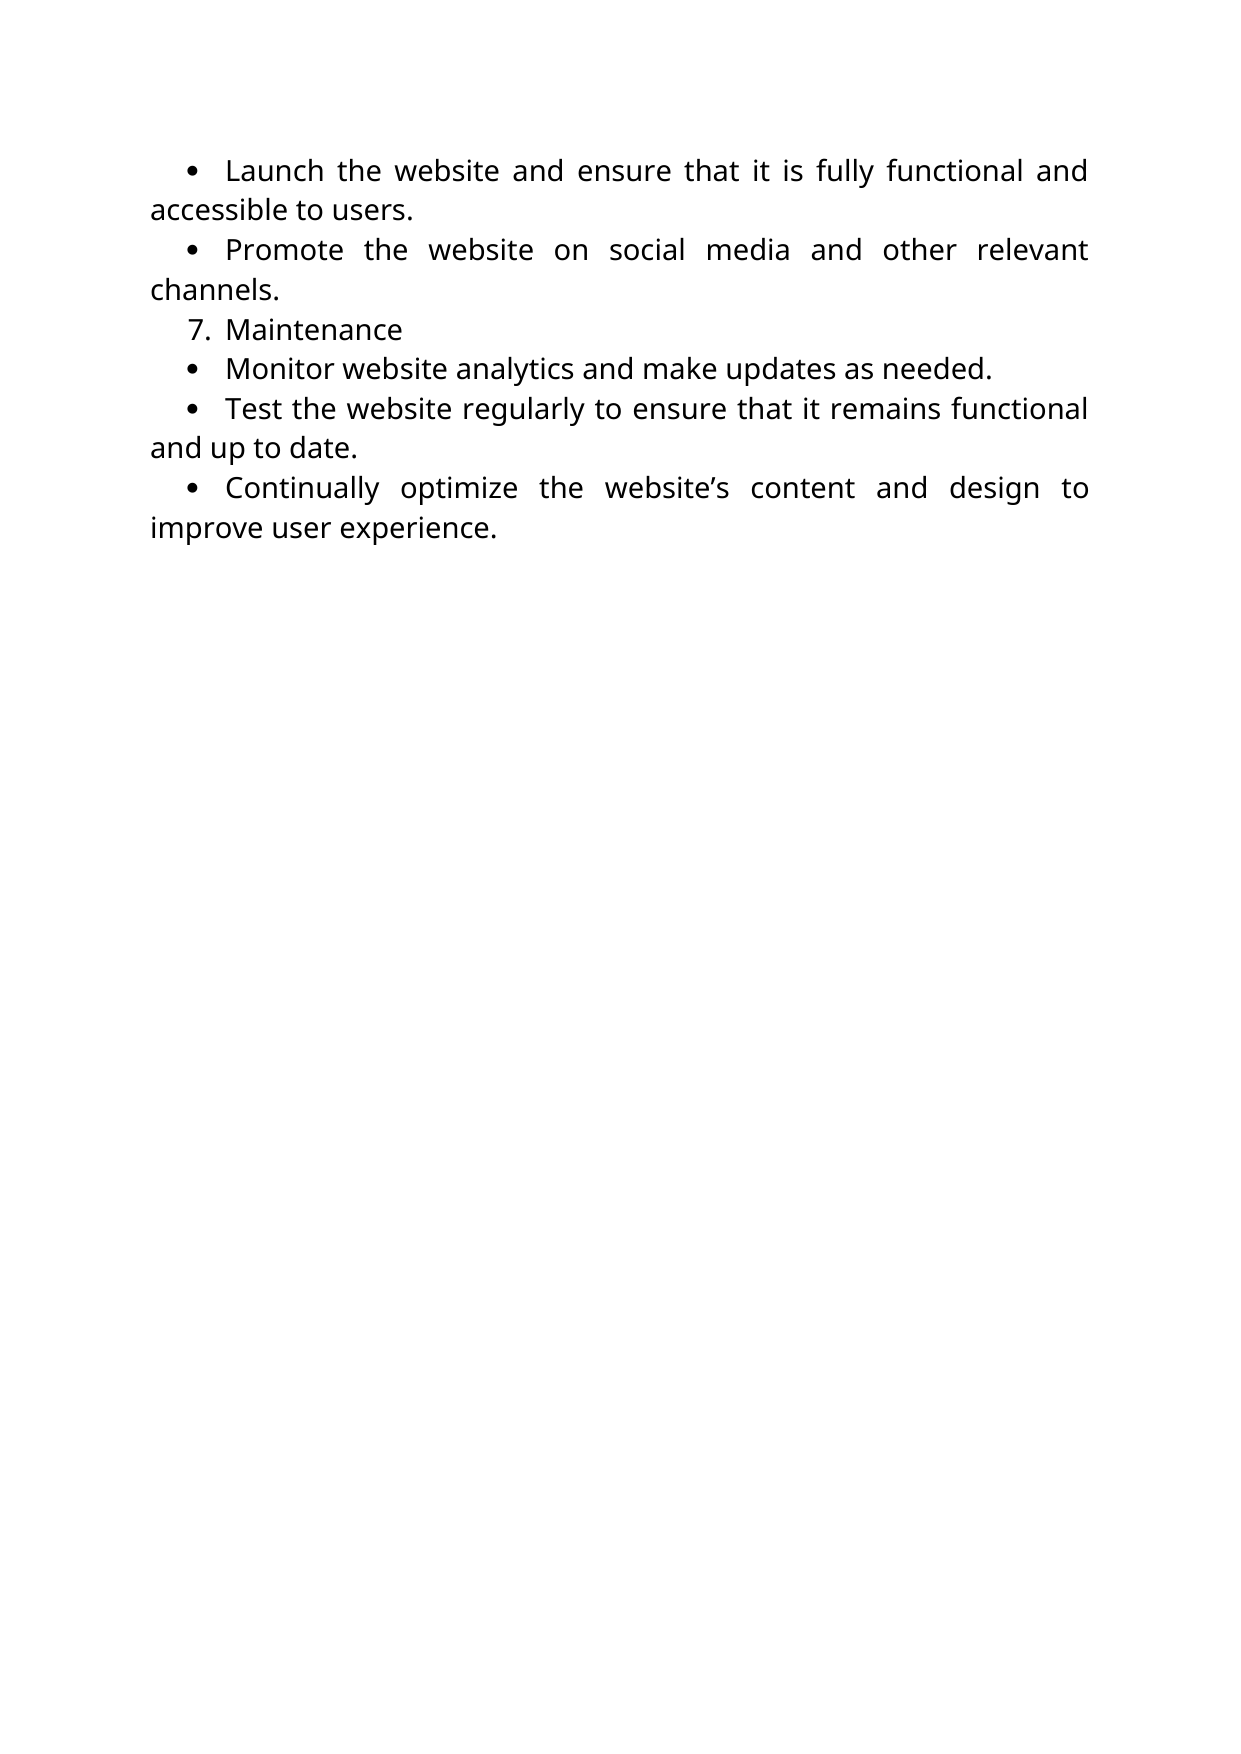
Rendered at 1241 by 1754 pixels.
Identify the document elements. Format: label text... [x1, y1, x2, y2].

list Test the website regularly to ensure that it remains functional and up to date. [150, 388, 1090, 467]
list Monitor website analytics and make updates as needed. [150, 348, 1090, 388]
list Launch the website and ensure that it is fully functional and accessible to users. [150, 150, 1090, 229]
list Continually optimize the website’s content and design to improve user experience. [150, 467, 1090, 547]
list Promote the website on social media and other relevant channels. [150, 229, 1090, 309]
list Maintenance [150, 309, 1090, 348]
